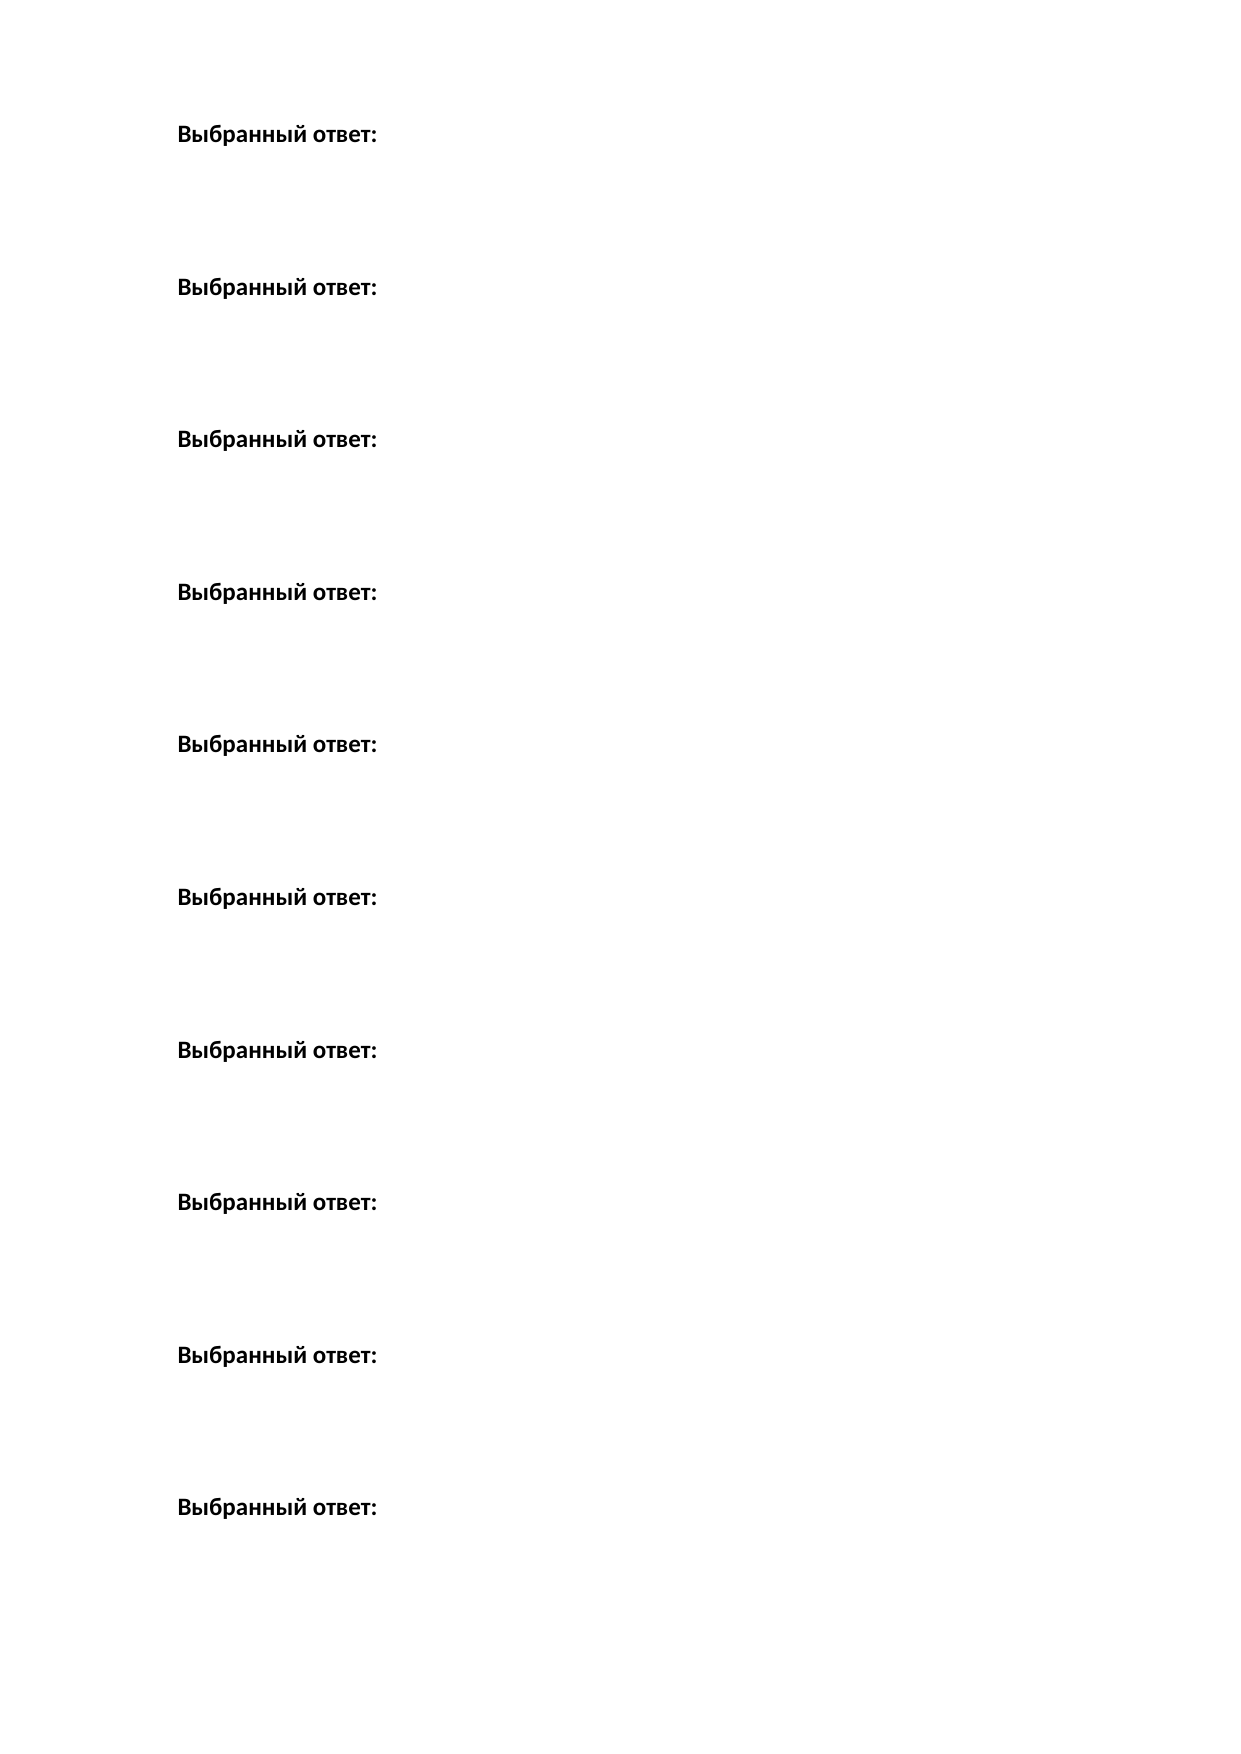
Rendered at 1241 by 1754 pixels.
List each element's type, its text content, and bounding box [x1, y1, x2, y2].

text Выбранный ответ: [177, 118, 1152, 149]
text Выбранный ответ: [177, 881, 1152, 912]
text Выбранный ответ: [177, 1492, 1152, 1522]
text Выбранный ответ: [177, 271, 1152, 301]
text Выбранный ответ: [177, 1034, 1152, 1064]
text Выбранный ответ: [177, 423, 1152, 454]
text Выбранный ответ: [177, 1186, 1152, 1217]
text Выбранный ответ: [177, 1339, 1152, 1369]
text Выбранный ответ: [177, 576, 1152, 606]
text Выбранный ответ: [177, 728, 1152, 759]
